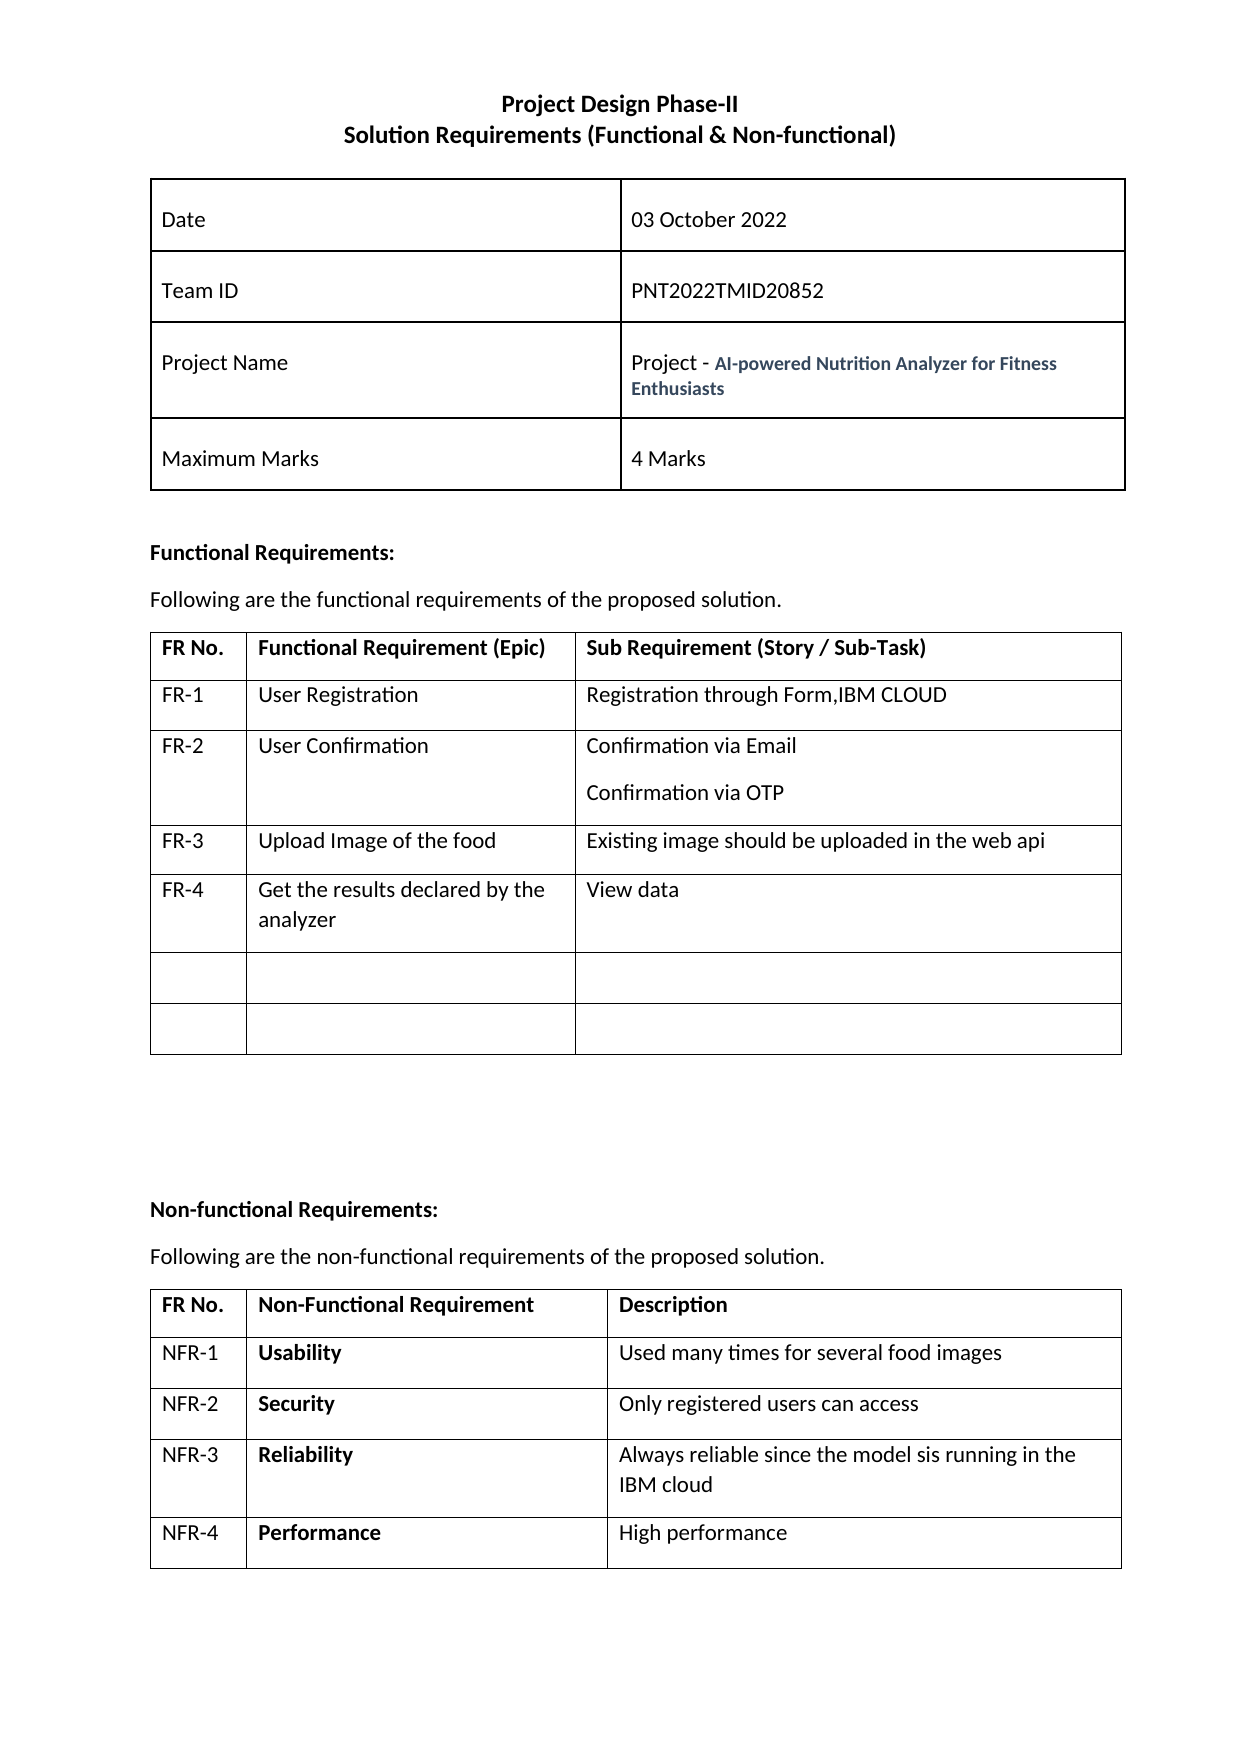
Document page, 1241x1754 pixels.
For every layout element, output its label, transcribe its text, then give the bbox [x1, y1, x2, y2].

table_cell NFR-1 [151, 1338, 246, 1388]
table_header FR No. [151, 1290, 246, 1337]
text Functional Requirements: [150, 538, 1090, 566]
table_cell Confirmation via Email Confirmation via OTP [576, 731, 1121, 825]
table_cell Performance [247, 1518, 607, 1568]
table_cell NFR-3 [151, 1440, 246, 1517]
table_cell High performance [608, 1518, 1121, 1568]
table_cell [247, 1004, 575, 1054]
table_cell FR-1 [151, 681, 246, 730]
table_header 03 October 2022 [622, 180, 1124, 249]
table_cell User Registration [247, 681, 575, 730]
table_cell 4 Marks [622, 419, 1124, 489]
table_cell NFR-2 [151, 1389, 246, 1439]
table_cell Project Name [152, 323, 620, 417]
text Following are the functional requirements of the proposed solution. [150, 585, 1090, 613]
table_cell [151, 1004, 246, 1054]
table_cell Project - AI-powered Nutrition Analyzer for Fitness Enthusiasts [622, 323, 1124, 417]
table_header Non-Functional Requirement [247, 1290, 607, 1337]
table_cell Usability [247, 1338, 607, 1388]
table_cell Only registered users can access [608, 1389, 1121, 1439]
table_cell Upload Image of the food [247, 826, 575, 874]
text Following are the non-functional requirements of the proposed solution. [150, 1242, 1090, 1271]
table_cell FR-4 [151, 875, 246, 952]
table_header Sub Requirement (Story / Sub-Task) [576, 633, 1121, 679]
table_header Functional Requirement (Epic) [247, 633, 575, 679]
table_cell NFR-4 [151, 1518, 246, 1568]
table_header Description [608, 1290, 1121, 1337]
table_cell User Confirmation [247, 731, 575, 825]
table_cell [576, 953, 1121, 1003]
table_cell Security [247, 1389, 607, 1439]
table_cell FR-2 [151, 731, 246, 825]
table_header Date [152, 180, 620, 249]
table_cell [247, 953, 575, 1003]
table_cell Reliability [247, 1440, 607, 1517]
table_cell FR-3 [151, 826, 246, 874]
table_cell [151, 953, 246, 1003]
table_cell Get the results declared by the analyzer [247, 875, 575, 952]
table_cell PNT2022TMID20852 [622, 252, 1124, 321]
table_cell View data [576, 875, 1121, 952]
table_cell Always reliable since the model sis running in the IBM cloud [608, 1440, 1121, 1517]
table_cell Team ID [152, 252, 620, 321]
text Solution Requirements (Functional & Non-functional) [150, 119, 1090, 150]
text Non-functional Requirements: [150, 1196, 1090, 1224]
table_cell [576, 1004, 1121, 1054]
table_cell Existing image should be uploaded in the web api [576, 826, 1121, 874]
table_cell Maximum Marks [152, 419, 620, 489]
table_cell Used many times for several food images [608, 1338, 1121, 1388]
text Project Design Phase-II [150, 89, 1090, 119]
table_header FR No. [151, 633, 246, 679]
table_cell Registration through Form,IBM CLOUD [576, 681, 1121, 730]
